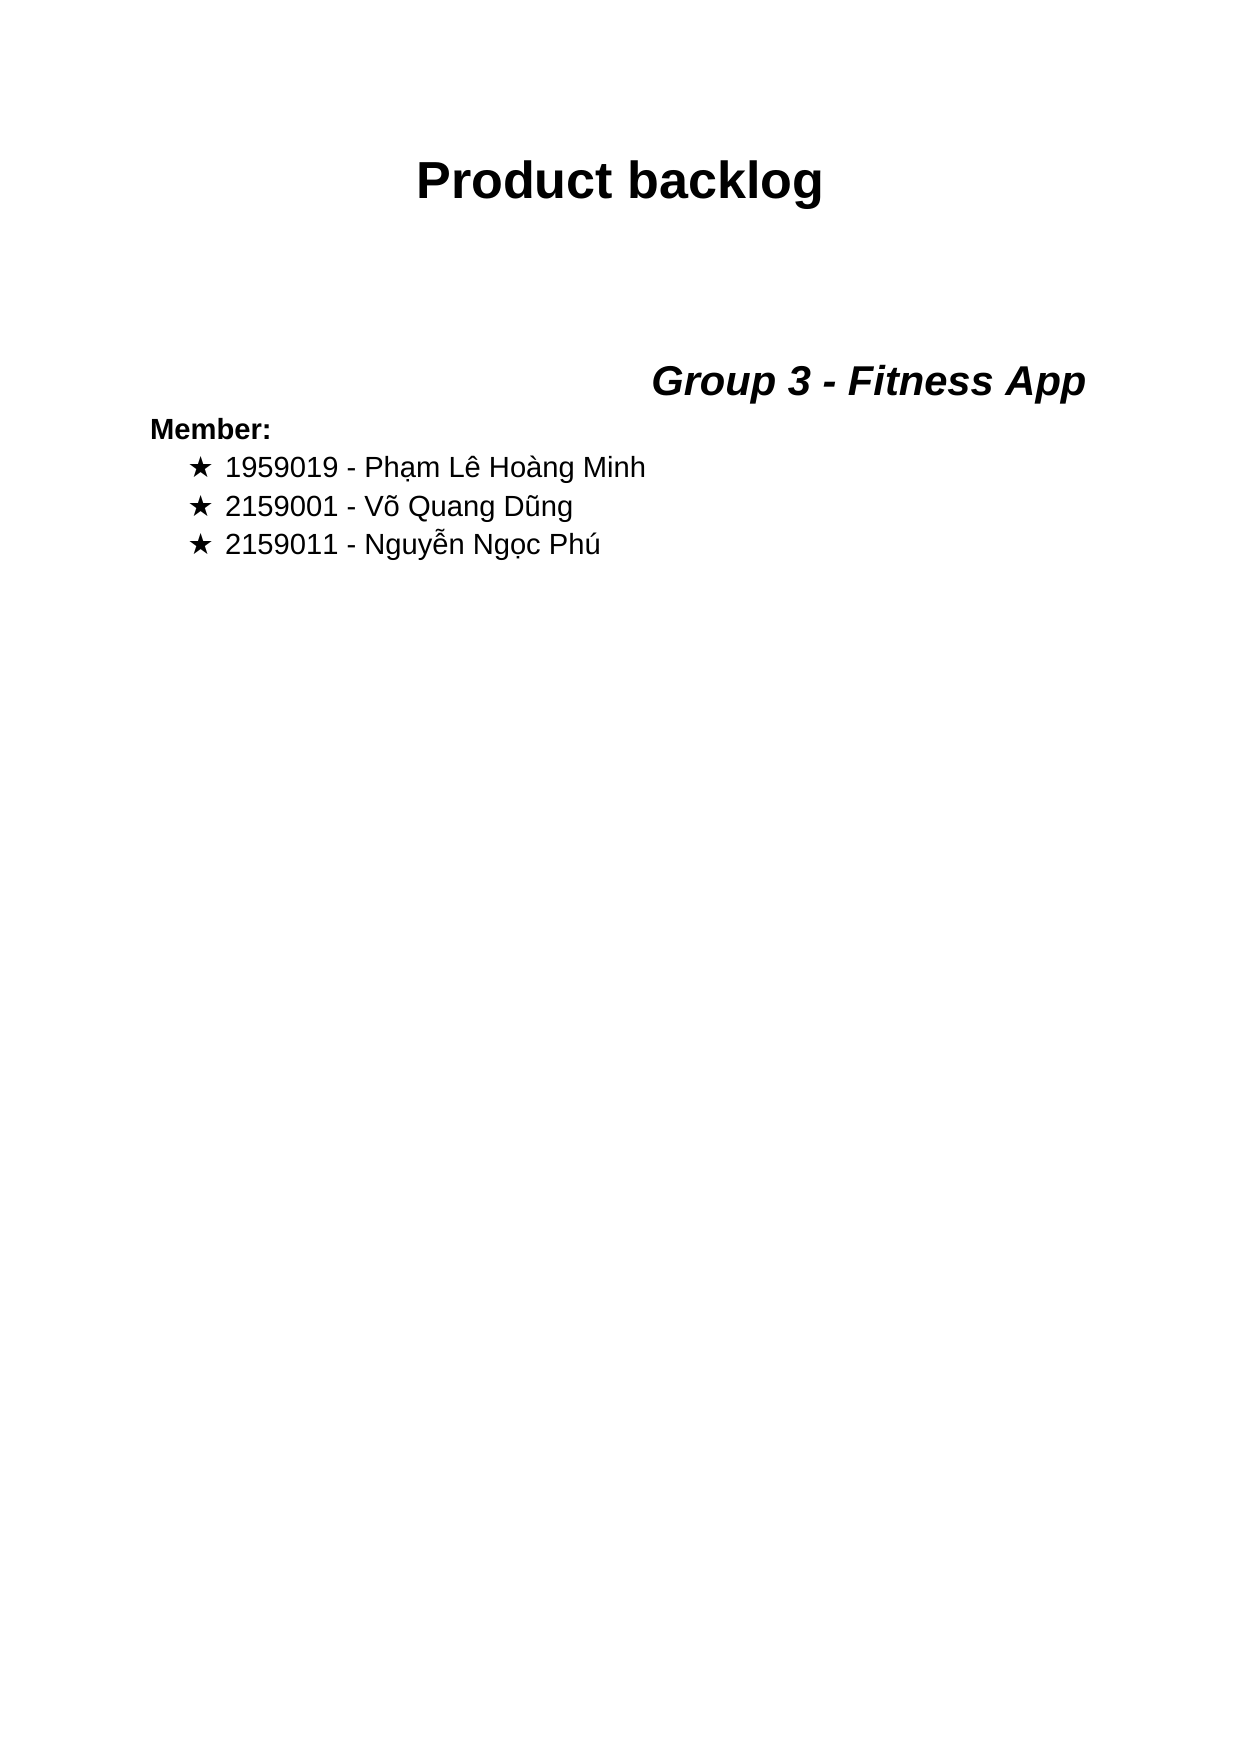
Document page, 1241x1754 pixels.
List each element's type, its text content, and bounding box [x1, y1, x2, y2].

list 2159011 - Nguyễn Ngọc Phú [187, 527, 1090, 561]
text Group 3 - Fitness App [150, 357, 1090, 404]
text Product backlog [150, 150, 1090, 210]
text Member: [150, 412, 1090, 445]
list 1959019 - Phạm Lê Hoàng Minh [187, 450, 1090, 484]
list 2159001 - Võ Quang Dũng [187, 489, 1090, 522]
